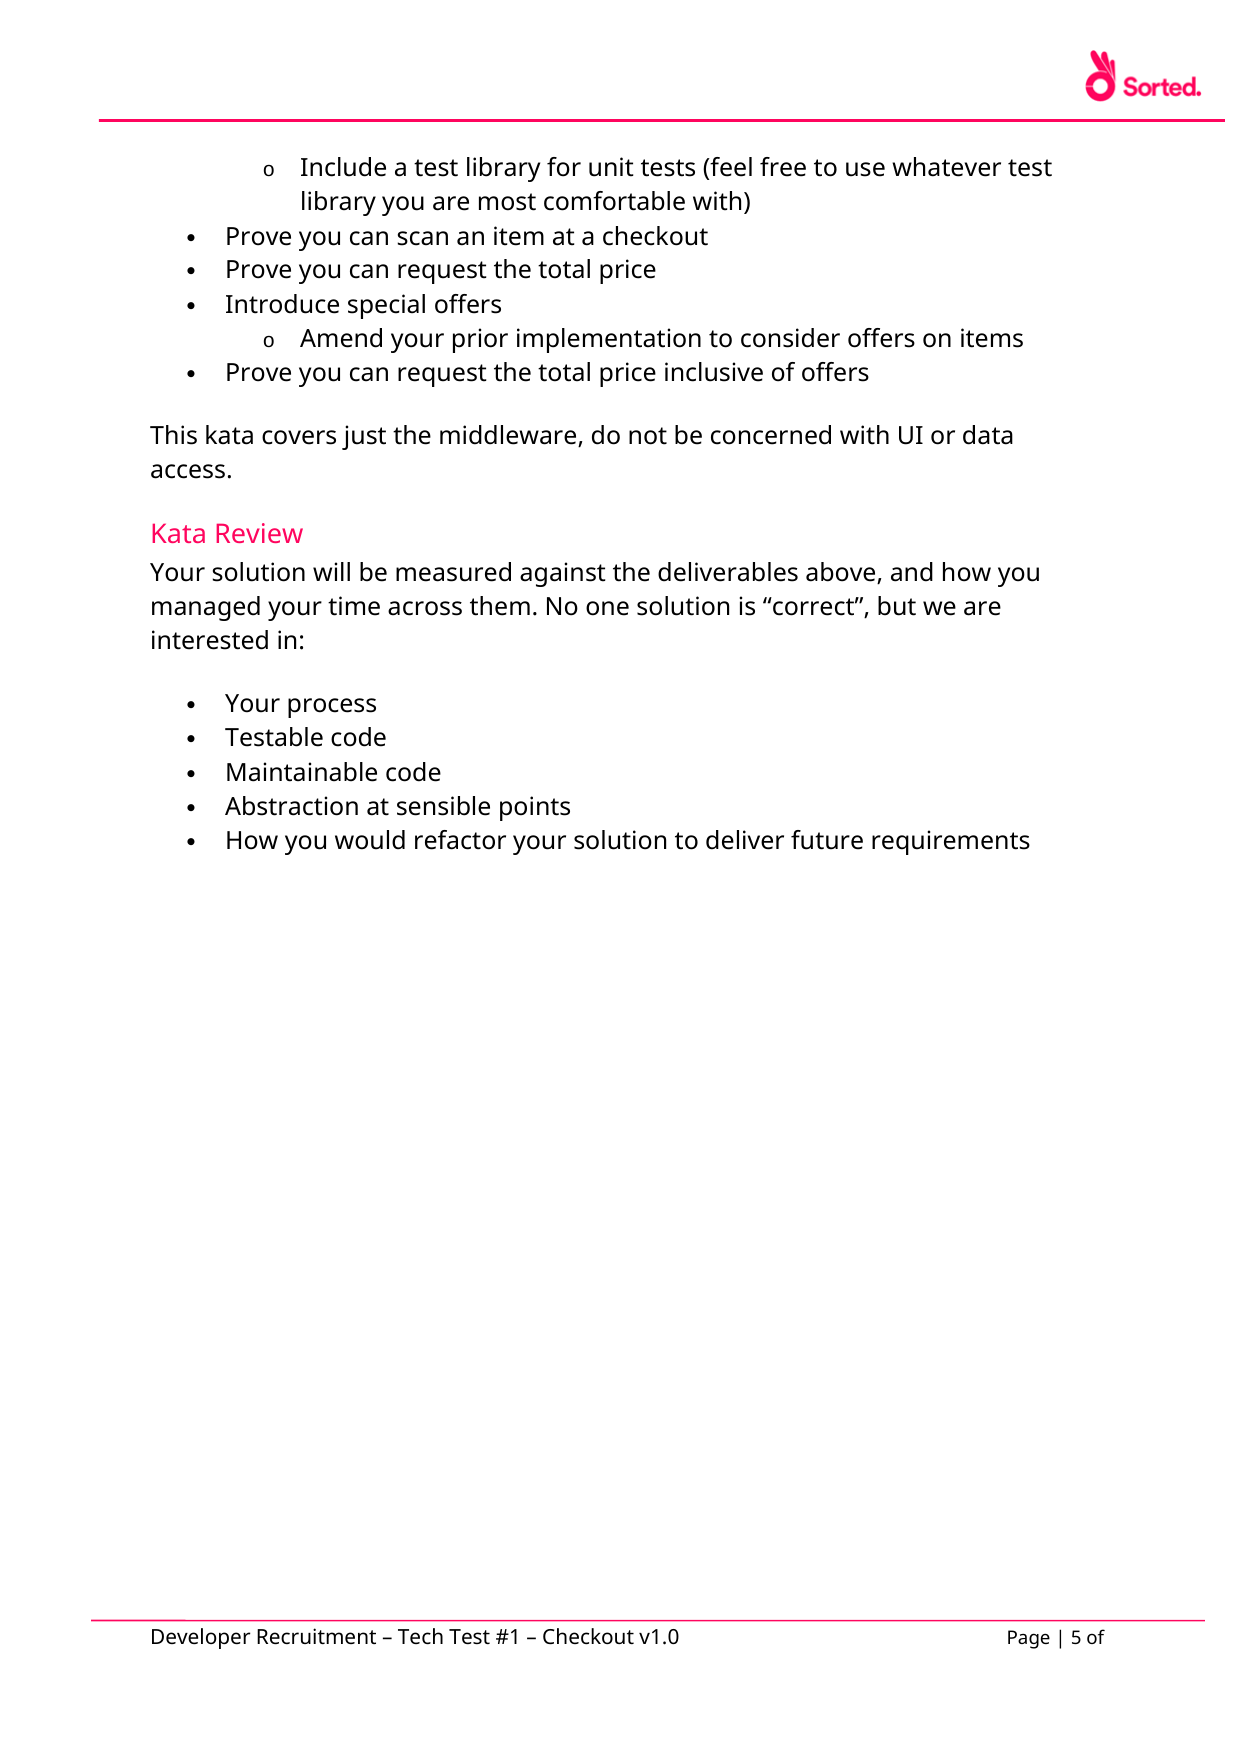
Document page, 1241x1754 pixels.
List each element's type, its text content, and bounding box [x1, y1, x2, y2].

list Abstraction at sensible points [187, 788, 1090, 822]
subtitle Kata Review [150, 515, 1090, 552]
list Prove you can scan an item at a checkout [187, 218, 1090, 252]
list Prove you can request the total price [187, 252, 1090, 286]
list Amend your prior implementation to consider offers on items [262, 320, 1090, 354]
list Introduce special offers [187, 286, 1090, 320]
list Your process [187, 686, 1090, 720]
picture [1080, 49, 1205, 104]
list How you would refactor your solution to deliver future requirements [187, 822, 1090, 856]
list Testable code [187, 720, 1090, 754]
list Prove you can request the total price inclusive of offers [187, 354, 1090, 388]
text This kata covers just the middleware, do not be concerned with UI or data access. [150, 418, 1090, 486]
list Maintainable code [187, 754, 1090, 788]
text Your solution will be measured against the deliverables above, and how you managed your time across them. No one solution is “correct”, but we are interested in: [150, 555, 1090, 657]
list Include a test library for unit tests (feel free to use whatever test library you are most comfortable with) [262, 150, 1090, 218]
